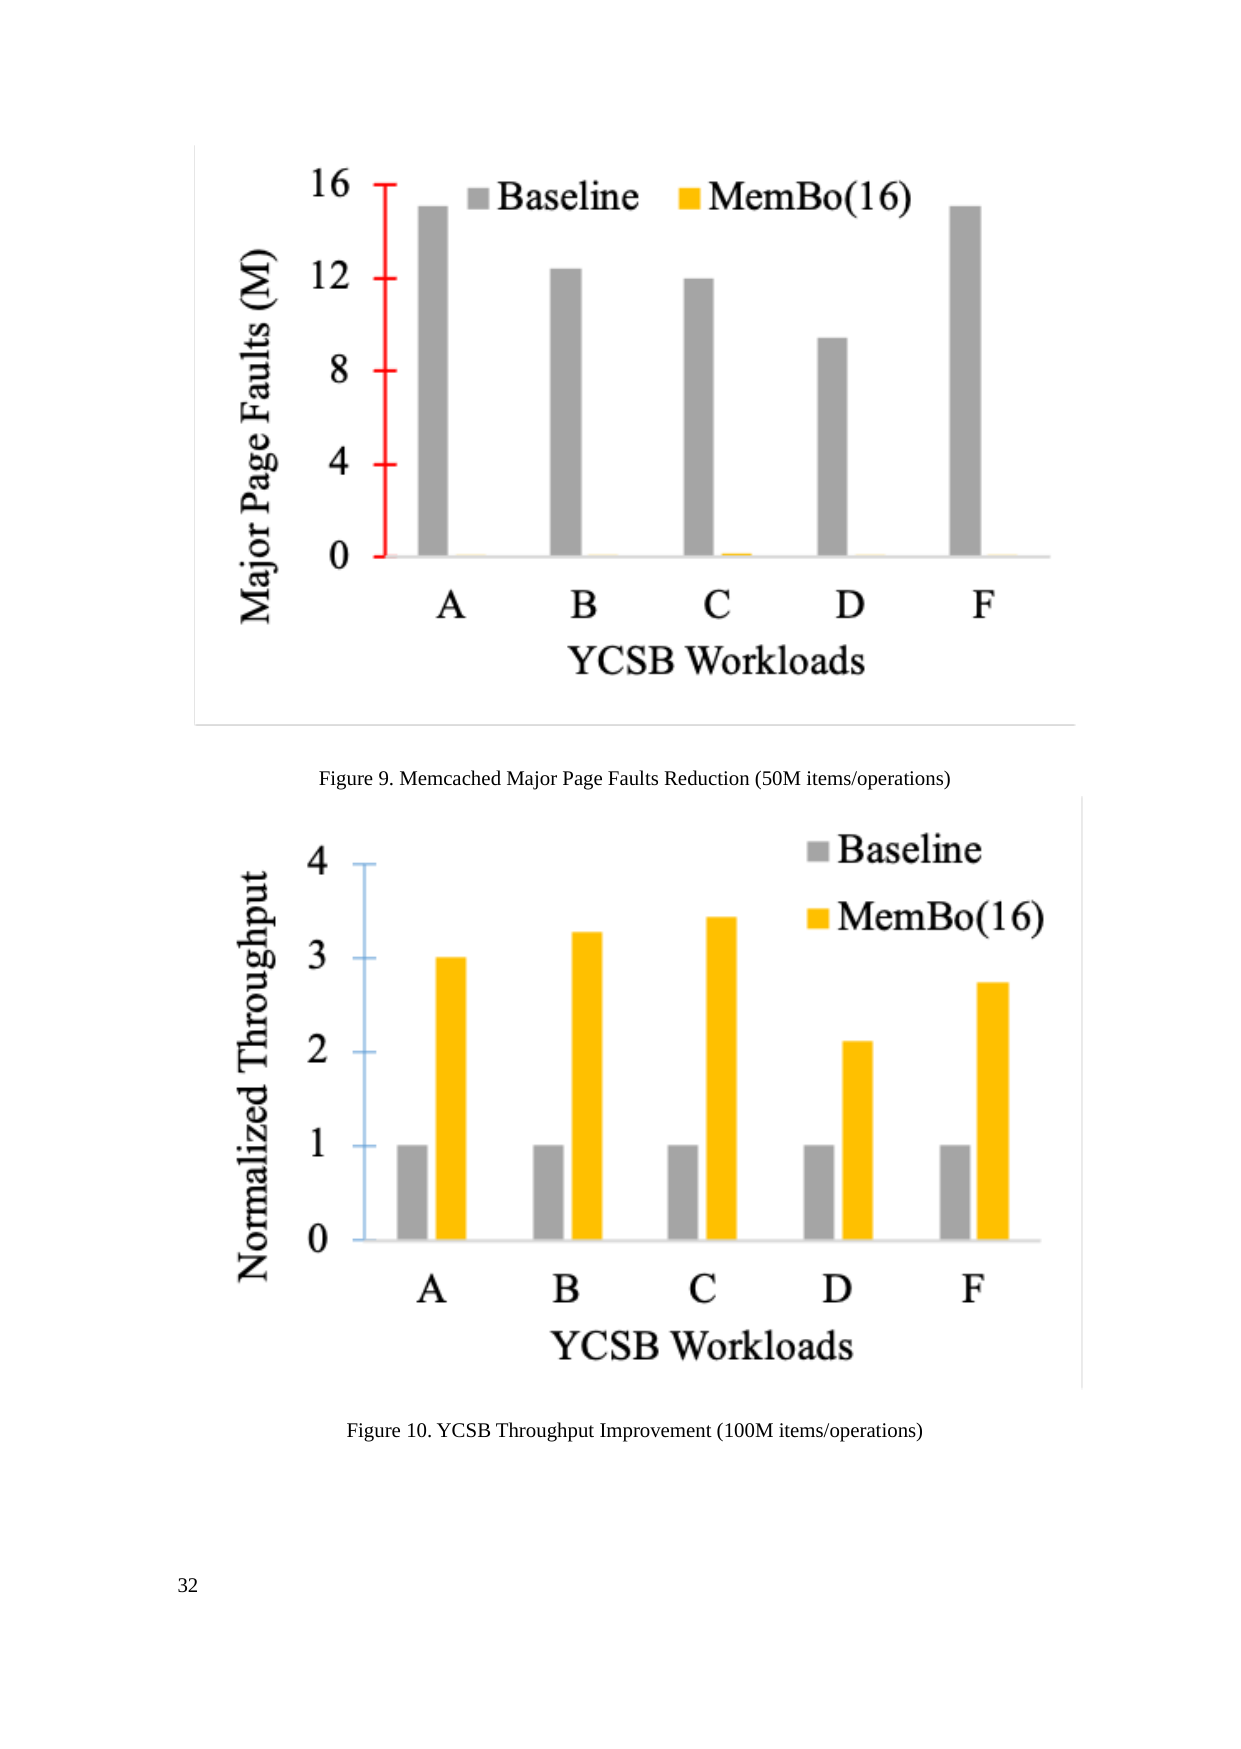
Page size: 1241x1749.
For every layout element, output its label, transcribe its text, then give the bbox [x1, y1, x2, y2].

picture [193, 145, 1076, 727]
picture [186, 796, 1084, 1390]
text Figure 10. YCSB Throughput Improvement (100M items/operations) [177, 1411, 1092, 1449]
text Figure 9. Memcached Major Page Faults Reduction (50M items/operations) [177, 759, 1092, 797]
